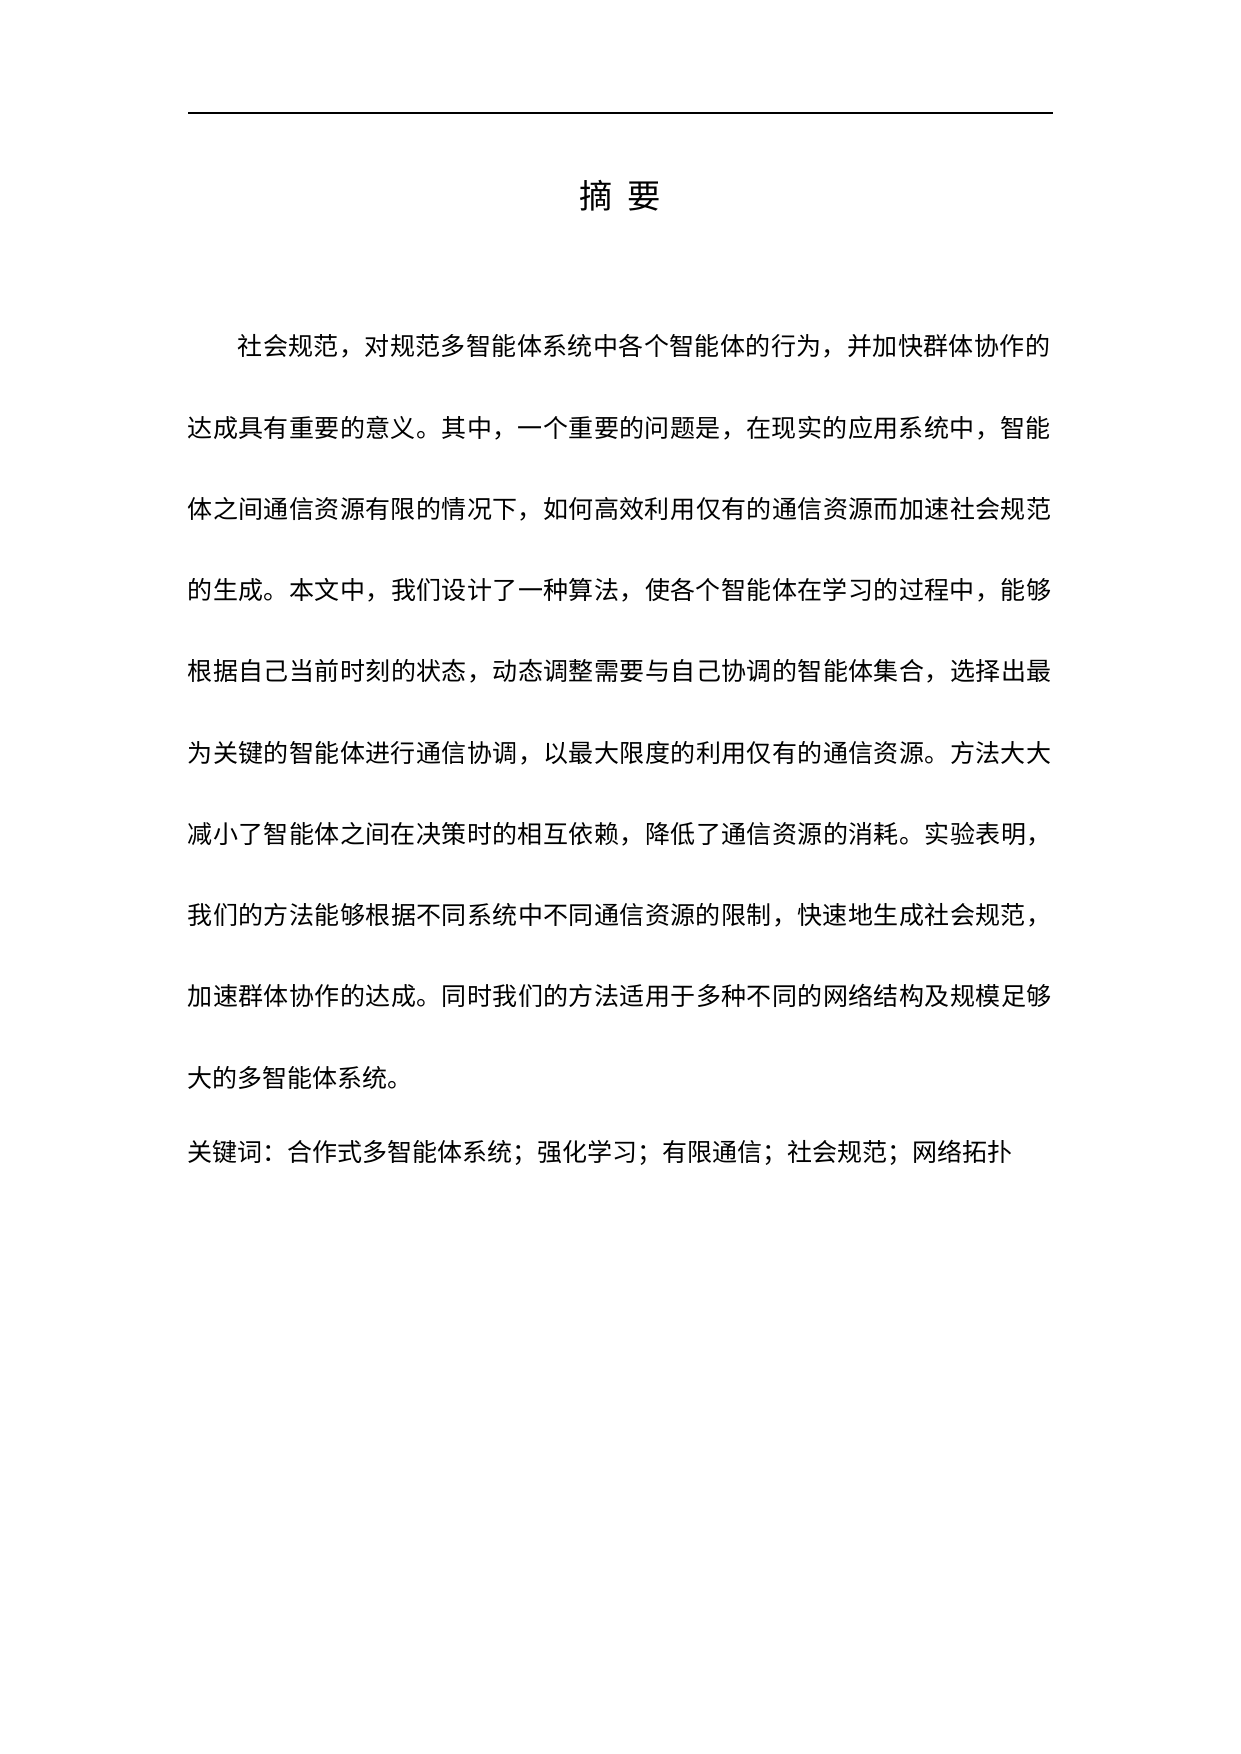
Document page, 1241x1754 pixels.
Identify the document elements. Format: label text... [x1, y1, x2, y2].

text 社会规范，对规范多智能体系统中各个智能体的行为，并加快群体协作的达成具有重要的意义。其中，一个重要的问题是，在现实的应用系统中，智能体之间通信资源有限的情况下，如何高效利用仅有的通信资源而加速社会规范的生成。本文中，我们设计了一种算法，使各个智能体在学习的过程中，能够根据自己当前时刻的状态，动态调整需要与自己协调的智能体集合，选择出最为关键的智能体进行通信协调，以最大限度的利用仅有的通信资源。方法大大减小了智能体之间在决策时的相互依赖，降低了通信资源的消耗。实验表明，我们的方法能够根据不同系统中不同通信资源的限制，快速地生成社会规范，加速群体协作的达成。同时我们的方法适用于多种不同的网络结构及规模足够大的多智能体系统。 [187, 312, 1053, 1109]
text 摘 要 [187, 162, 1053, 227]
text 关键词：合作式多智能体系统；强化学习；有限通信；社会规范；网络拓扑 [187, 1118, 1053, 1183]
